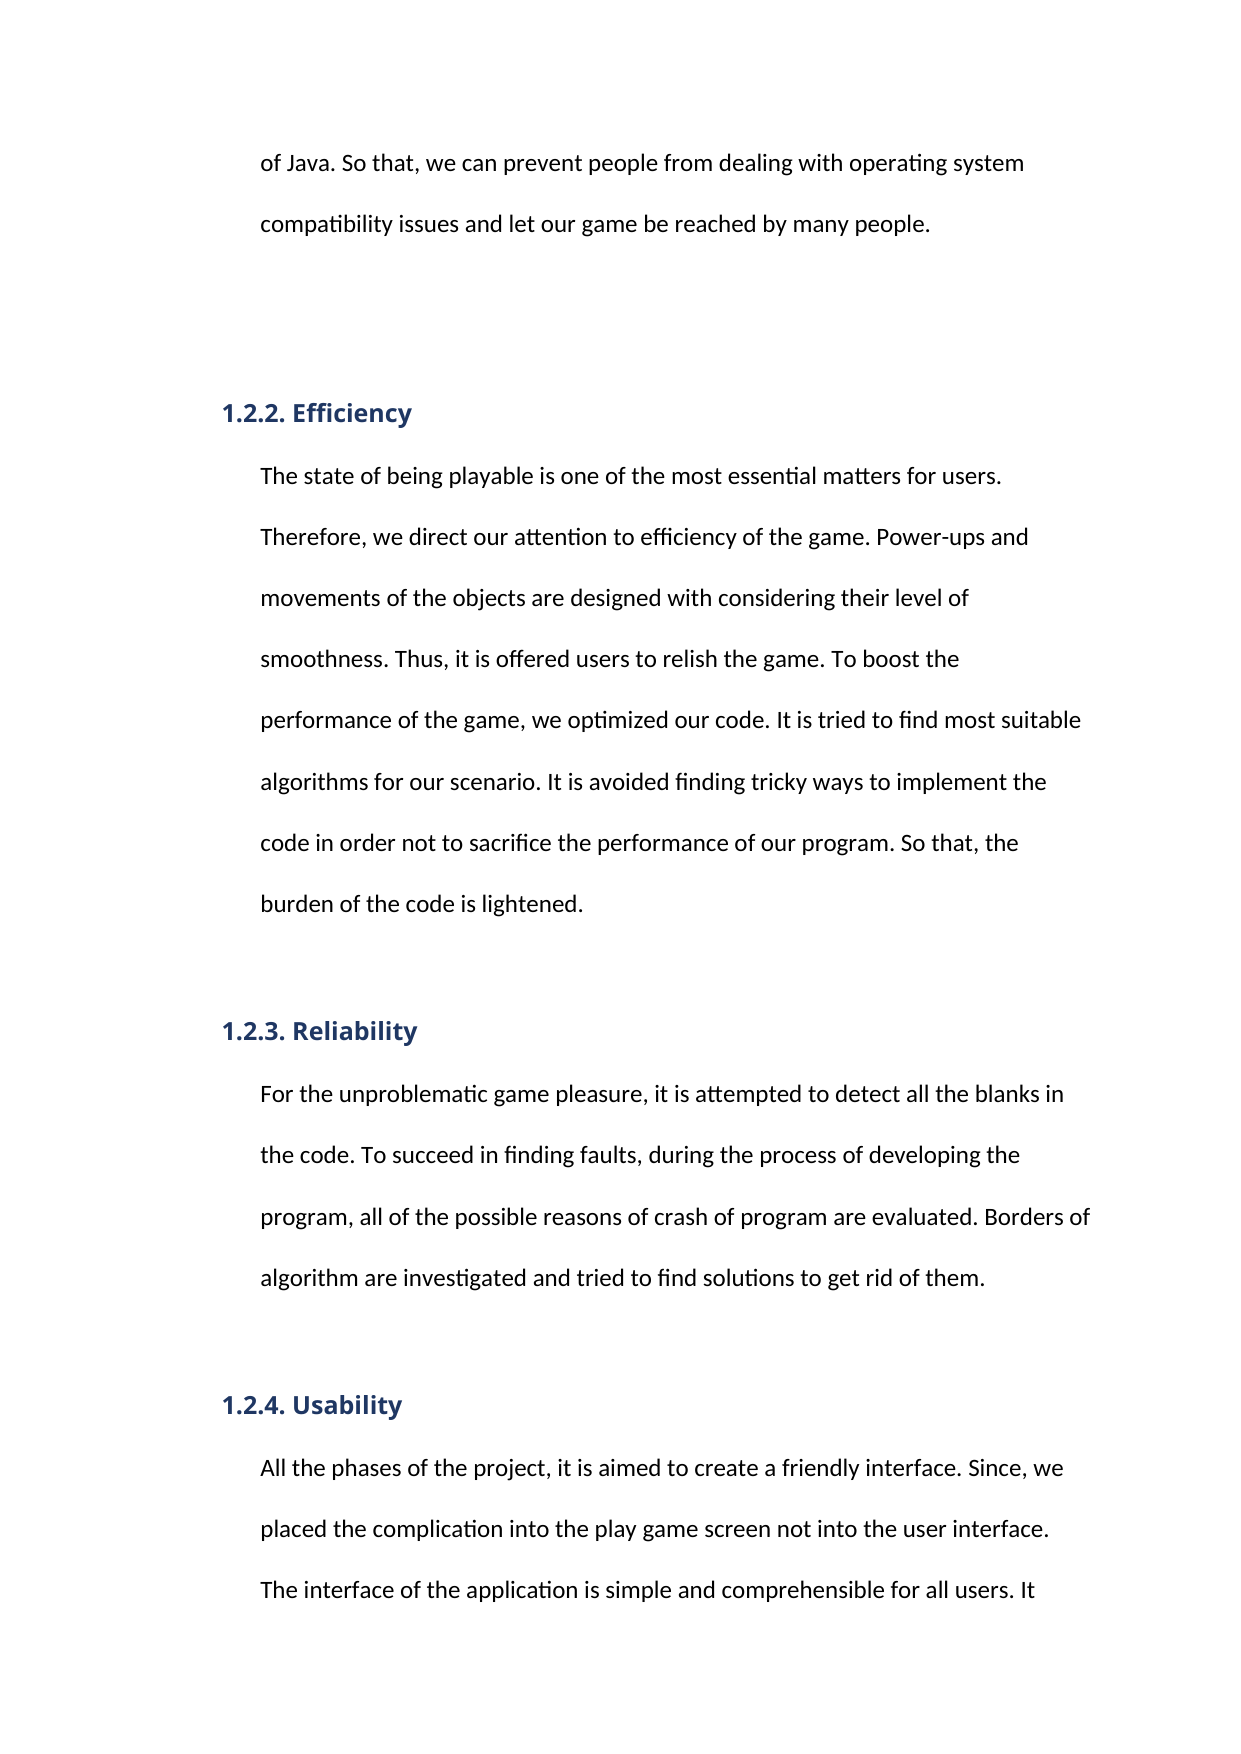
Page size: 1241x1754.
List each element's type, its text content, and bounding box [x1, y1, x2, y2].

subtitle 1.2.4. Usability [148, 1388, 1093, 1422]
list For the unproblematic game pleasure, it is attempted to detect all the blanks in the code. To succeed in finding faults, during the process of developing the program, all of the possible reasons of crash of program are evaluated. Borders of algorithm are investigated and tried to find solutions to get rid of them. [260, 1079, 1093, 1292]
subtitle 1.2.3. Reliability [148, 1014, 1093, 1048]
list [260, 148, 1093, 239]
subtitle 1.2.2. Efficiency [148, 396, 1093, 430]
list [260, 1453, 1093, 1605]
list The state of being playable is one of the most essential matters for users. Therefore, we direct our attention to efficiency of the game. Power-ups and movements of the objects are designed with considering their level of smoothness. Thus, it is offered users to relish the game. To boost the performance of the game, we optimized our code. It is tried to find most suitable algorithms for our scenario. It is avoided finding tricky ways to implement the code in order not to sacrifice the performance of our program. So that, the burden of the code is lightened. [260, 461, 1093, 918]
